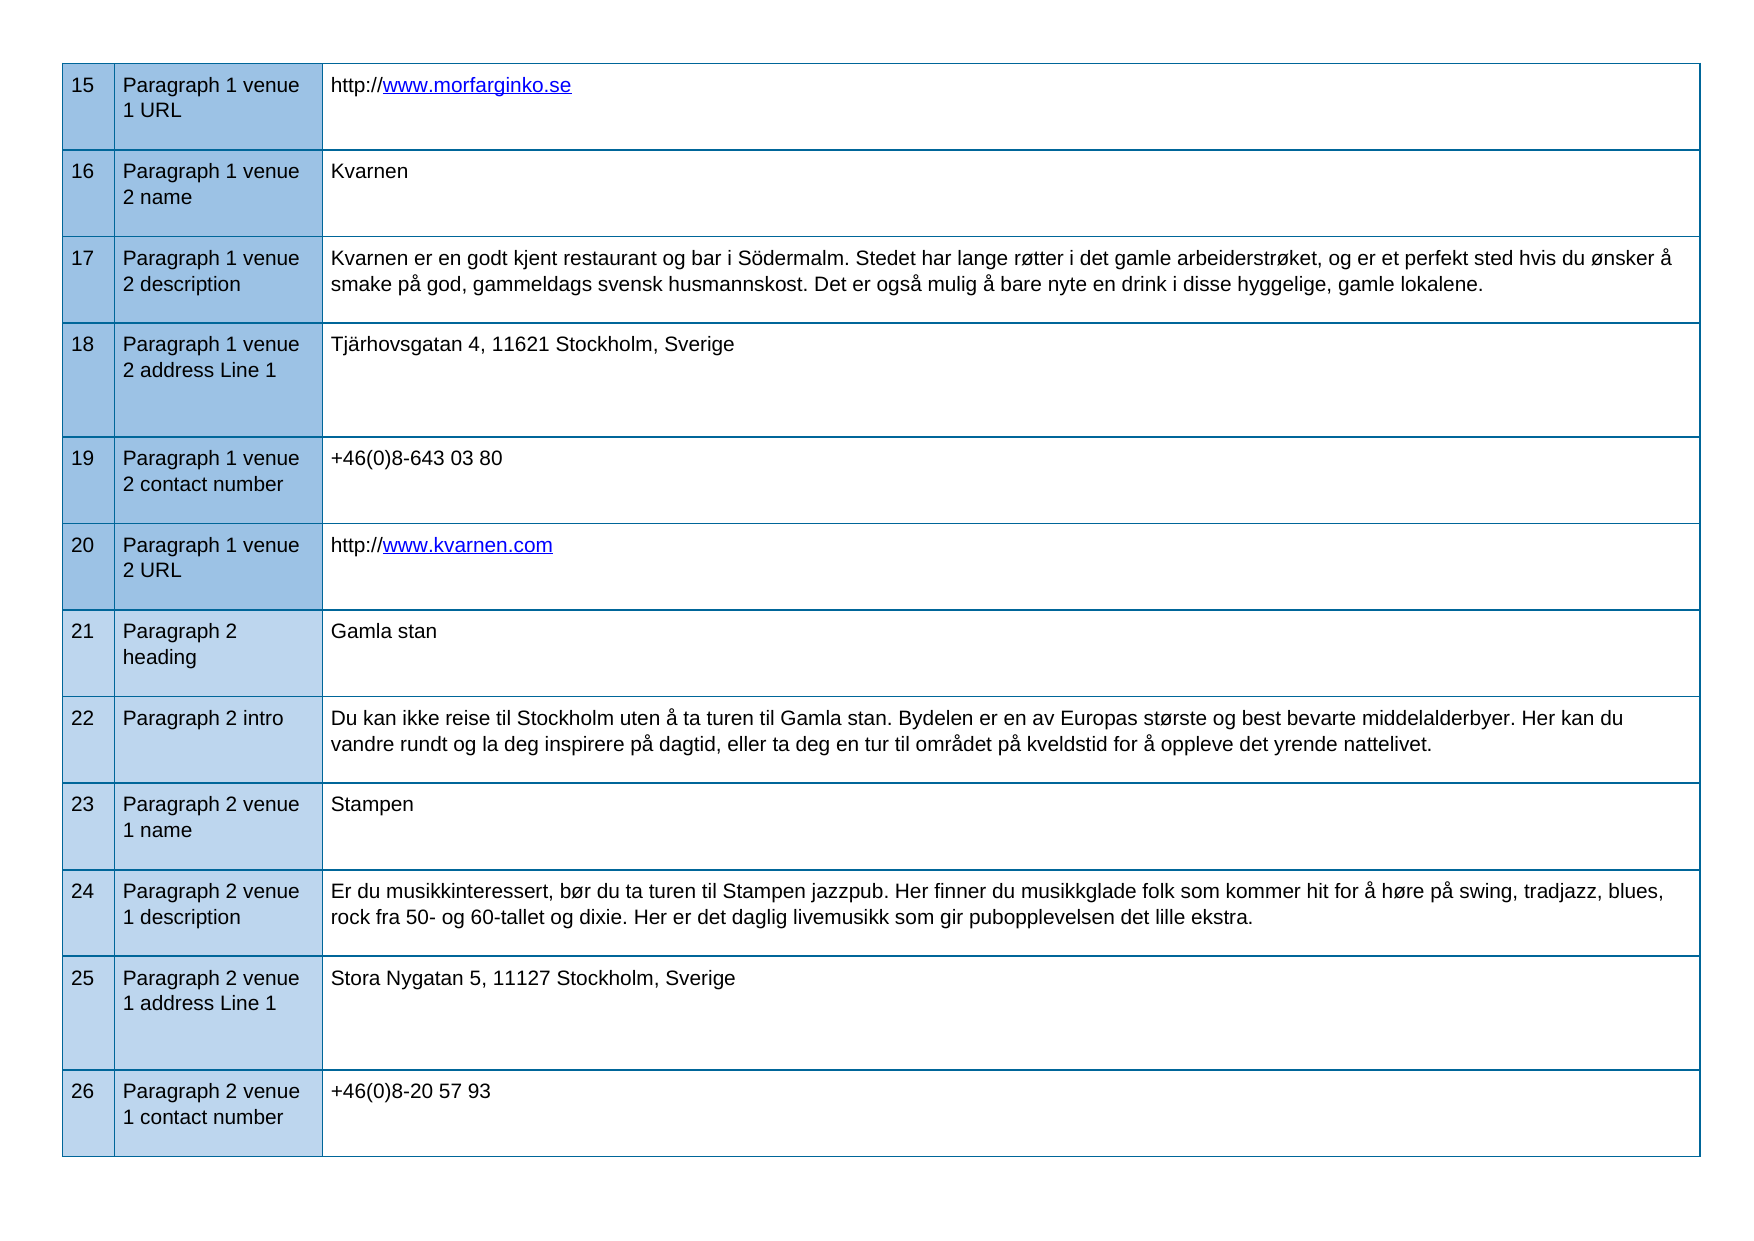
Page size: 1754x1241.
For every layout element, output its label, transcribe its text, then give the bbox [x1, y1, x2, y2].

table_cell 23 [63, 784, 114, 869]
table_cell +46(0)8-20 57 93 [323, 1071, 1699, 1156]
table_cell Paragraph 1 venue 1 URL [115, 64, 322, 149]
table_cell 15 [63, 64, 114, 149]
table_cell http://www.morfarginko.se [323, 64, 1699, 149]
table_cell 24 [63, 871, 114, 955]
table_cell Paragraph 2 venue 1 name [115, 784, 322, 869]
table_cell Paragraph 1 venue 2 address Line 1 [115, 324, 322, 436]
table_cell 22 [63, 697, 114, 782]
table_cell Paragraph 1 venue 2 URL [115, 524, 322, 609]
table_cell Tjärhovsgatan 4, 11621 Stockholm, Sverige [323, 324, 1699, 436]
table_cell 21 [63, 611, 114, 696]
table_cell 18 [63, 324, 114, 436]
table_cell Paragraph 2 venue 1 description [115, 871, 322, 955]
table_cell Paragraph 2 intro [115, 697, 322, 782]
table_cell Paragraph 1 venue 2 description [115, 237, 322, 322]
table_cell Gamla stan [323, 611, 1699, 696]
table_cell Paragraph 1 venue 2 name [115, 151, 322, 236]
table_cell 17 [63, 237, 114, 322]
table_cell 25 [63, 957, 114, 1069]
table_cell +46(0)8-643 03 80 [323, 438, 1699, 523]
table_cell Kvarnen [323, 151, 1699, 236]
table_cell Kvarnen er en godt kjent restaurant og bar i Södermalm. Stedet har lange røtter i det gamle arbeiderstrøket, og er et perfekt sted hvis du ønsker å smake på god, gammeldags svensk husmannskost. Det er også mulig å bare nyte en drink i disse hyggelige, gamle lokalene. [323, 237, 1699, 322]
table_cell Er du musikkinteressert, bør du ta turen til Stampen jazzpub. Her finner du musikkglade folk som kommer hit for å høre på swing, tradjazz, blues, rock fra 50- og 60-tallet og dixie. Her er det daglig livemusikk som gir pubopplevelsen det lille ekstra. [323, 871, 1699, 955]
table_cell http://www.kvarnen.com [323, 524, 1699, 609]
table_cell Paragraph 1 venue 2 contact number [115, 438, 322, 523]
table_cell Stora Nygatan 5, 11127 Stockholm, Sverige [323, 957, 1699, 1069]
table_cell Paragraph 2 venue 1 contact number [115, 1071, 322, 1156]
table_cell Paragraph 2 heading [115, 611, 322, 696]
table_cell 19 [63, 438, 114, 523]
table_cell Paragraph 2 venue 1 address Line 1 [115, 957, 322, 1069]
table_cell Du kan ikke reise til Stockholm uten å ta turen til Gamla stan. Bydelen er en av Europas største og best bevarte middelalderbyer. Her kan du vandre rundt og la deg inspirere på dagtid, eller ta deg en tur til området på kveldstid for å oppleve det yrende nattelivet. [323, 697, 1699, 782]
table_cell 20 [63, 524, 114, 609]
table_cell Stampen [323, 784, 1699, 869]
table_cell 16 [63, 151, 114, 236]
table_cell 26 [63, 1071, 114, 1156]
